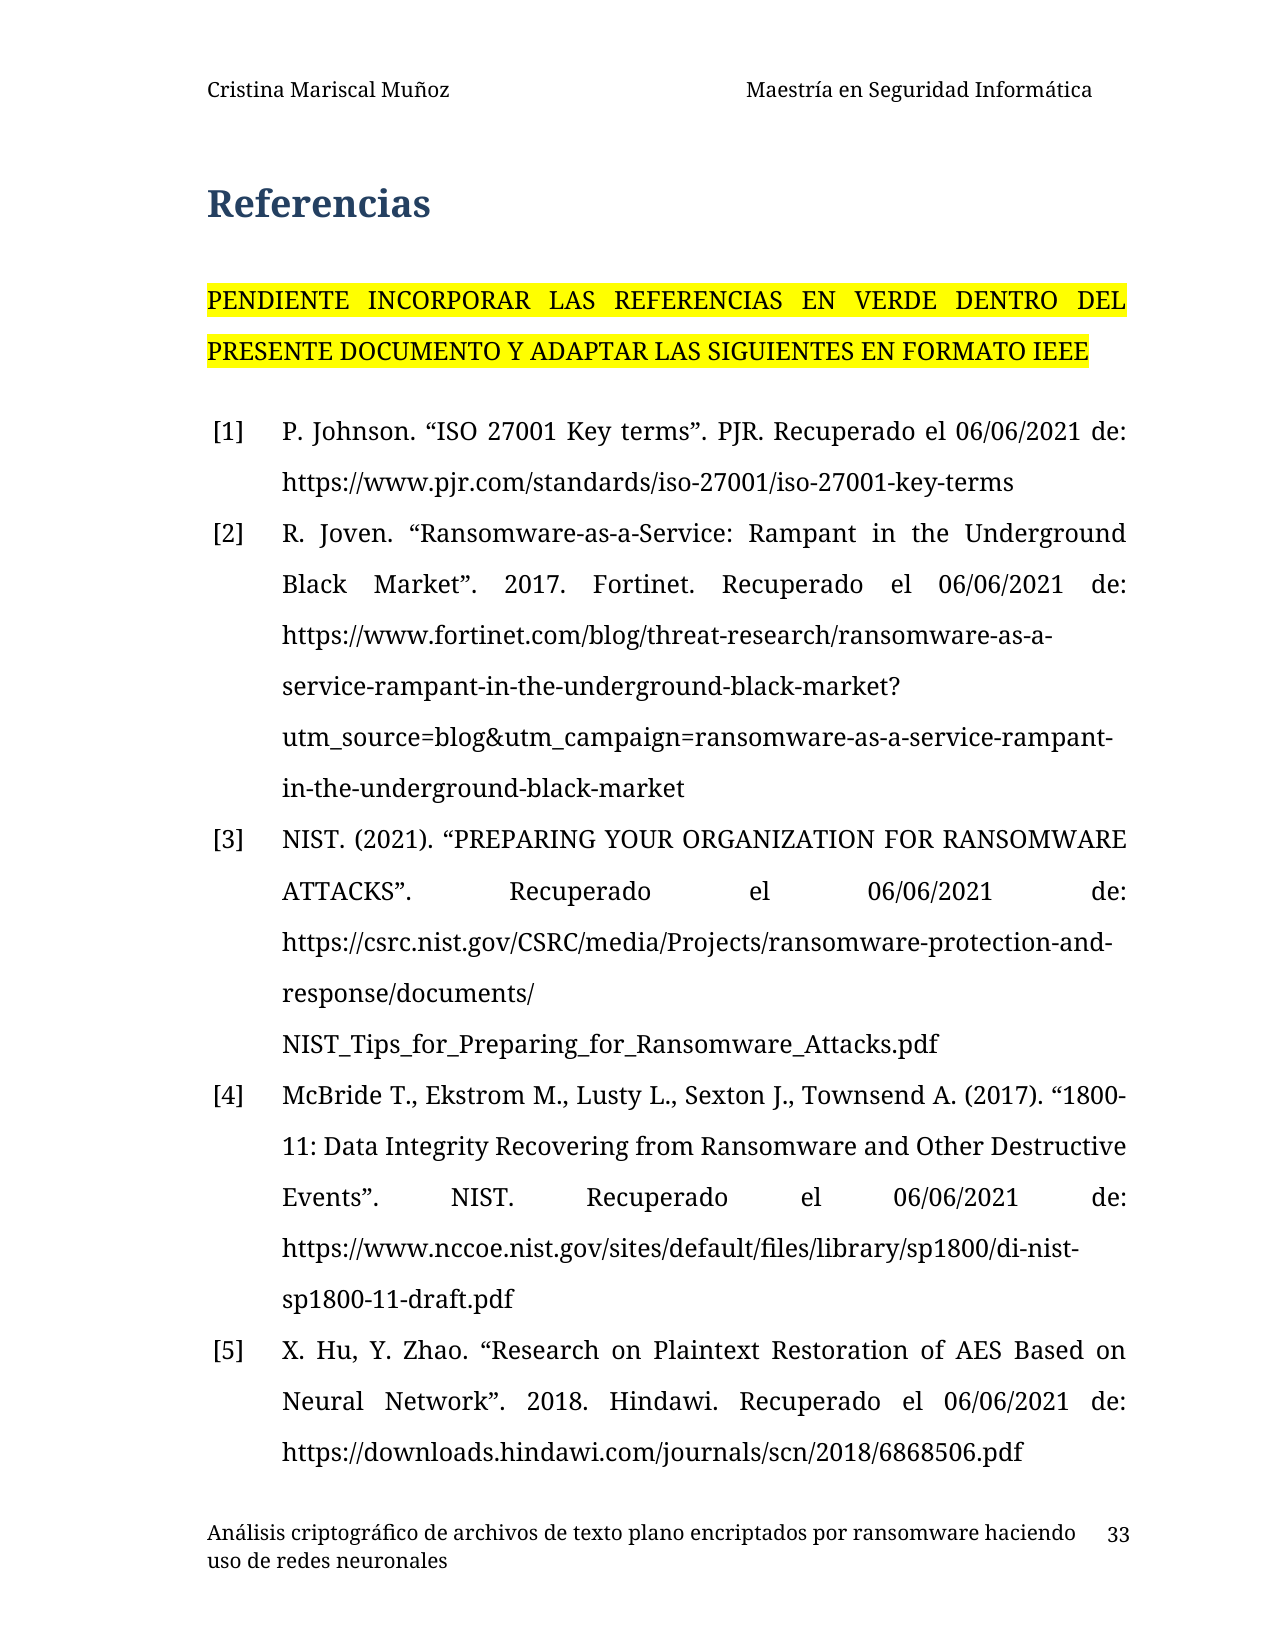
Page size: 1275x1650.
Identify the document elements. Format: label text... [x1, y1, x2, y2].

text PENDIENTE INCORPORAR LAS REFERENCIAS EN VERDE DENTRO DEL PRESENTE DOCUMENTO Y ADAPTAR LAS SIGUIENTES EN FORMATO IEEE [207, 317, 1127, 368]
list X. Hu, Y. Zhao. “Research on Plaintext Restoration of AES Based on Neural Network”. 2018. Hindawi. Recuperado el 06/06/2021 de: https://downloads.hindawi.com/journals/scn/2018/6868506.pdf [244, 1333, 1127, 1469]
list R. Joven. “Ransomware-as-a-Service: Rampant in the Underground Black Market”. 2017. Fortinet. Recuperado el 06/06/2021 de: https://www.fortinet.com/blog/threat-research/ransomware-as-a-service-rampant-in-the-underground-black-market?utm_source=blog&utm_campaign=ransomware-as-a-service-rampant-in-the-underground-black-market [244, 516, 1127, 805]
list P. Johnson. “ISO 27001 Key terms”. PJR. Recuperado el 06/06/2021 de: https://www.pjr.com/standards/iso-27001/iso-27001-key-terms [244, 414, 1127, 499]
list McBride T., Ekstrom M., Lusty L., Sexton J., Townsend A. (2017). “1800-11: Data Integrity Recovering from Ransomware and Other Destructive Events”. NIST. Recuperado el 06/06/2021 de: https://www.nccoe.nist.gov/sites/default/files/library/sp1800/di-nist-sp1800-11-draft.pdf [244, 1077, 1127, 1316]
list NIST. (2021). “PREPARING YOUR ORGANIZATION FOR RANSOMWARE ATTACKS”. Recuperado el 06/06/2021 de: https://csrc.nist.gov/CSRC/media/Projects/ransomware-protection-and-response/documents/NIST_Tips_for_Preparing_for_Ransomware_Attacks.pdf [244, 822, 1127, 1060]
subtitle Referencias [207, 177, 1127, 228]
